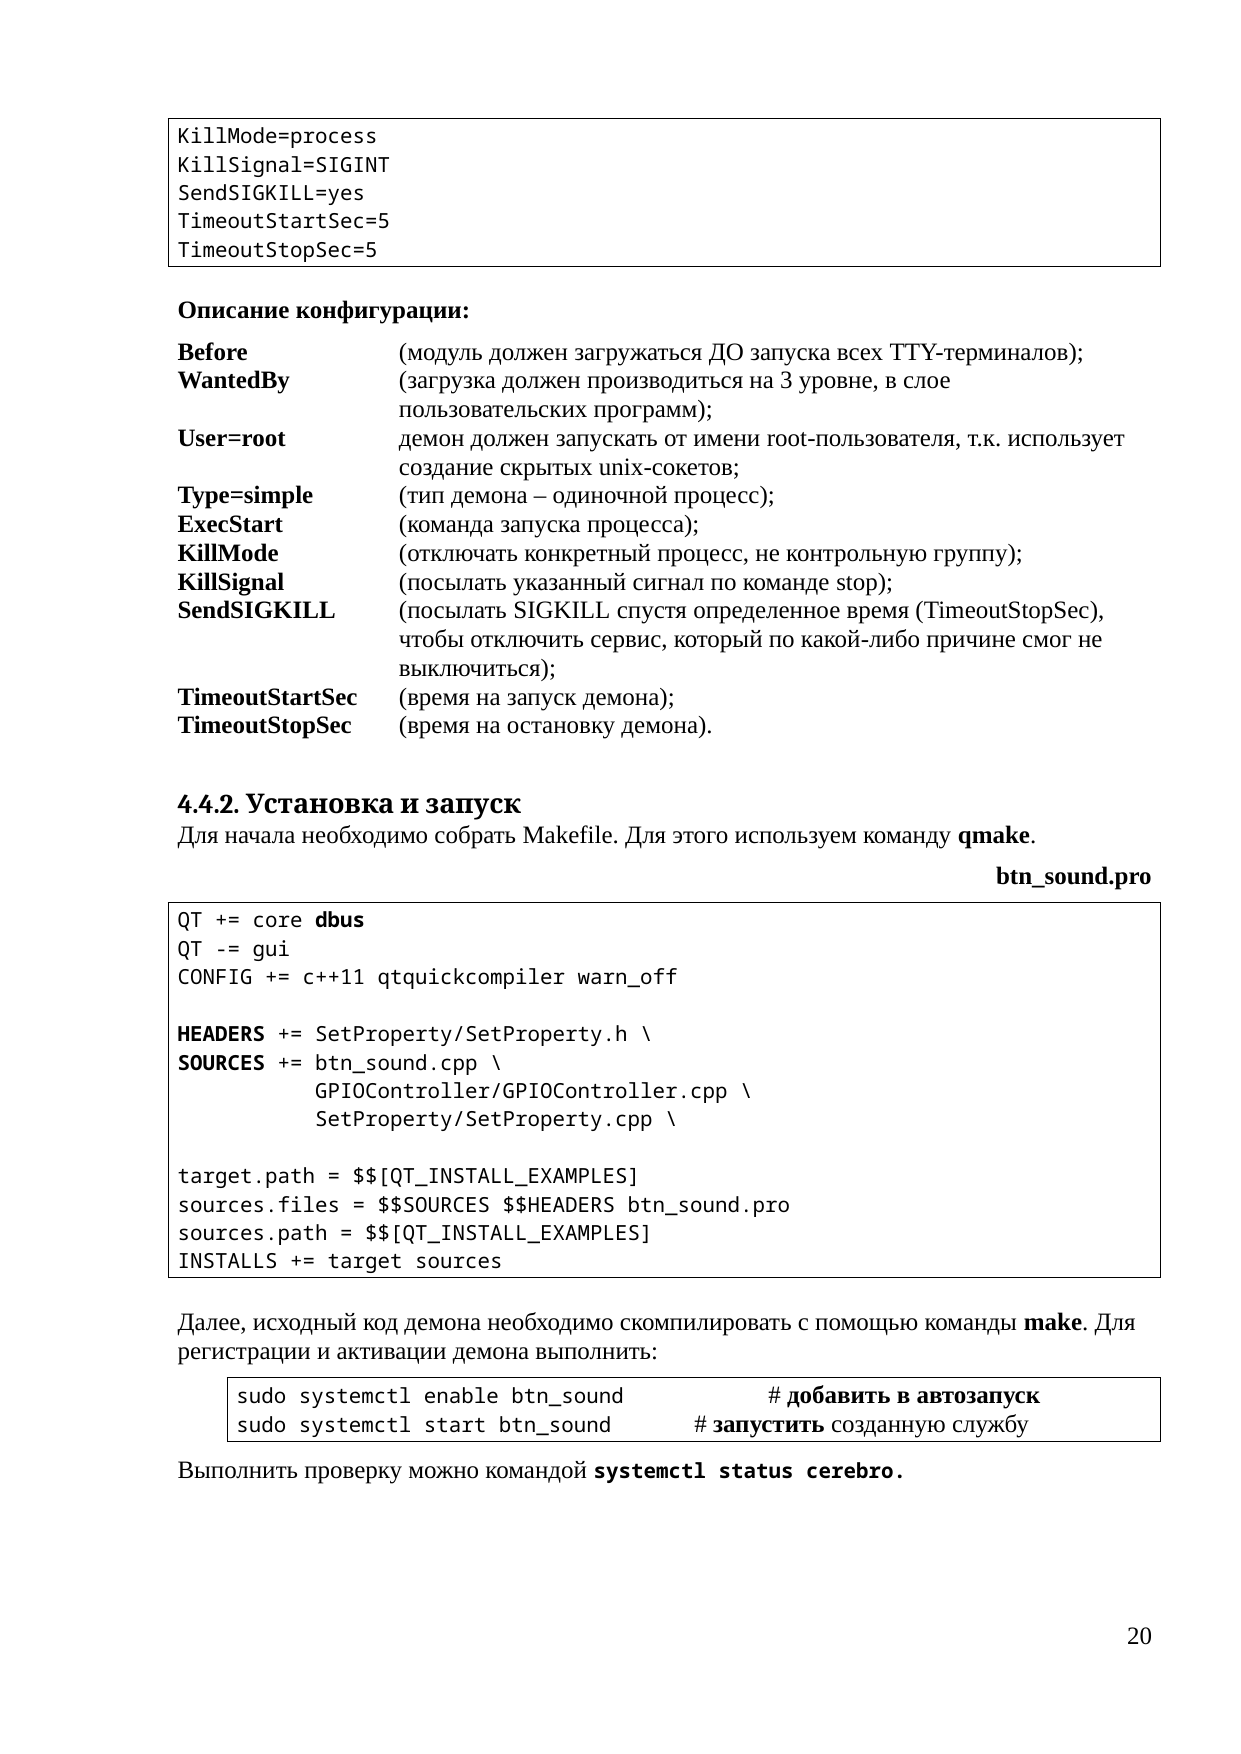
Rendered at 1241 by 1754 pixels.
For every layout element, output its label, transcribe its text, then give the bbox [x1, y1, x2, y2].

text TimeoutStartSec=5 [177, 207, 1152, 232]
text пользовательских программ); [325, 394, 1152, 423]
text QT -= gui [177, 934, 1152, 962]
subtitle 4.4.2. Установка и запуск [177, 789, 1152, 820]
text GPIOController/GPIOController.cpp \ [177, 1076, 1152, 1104]
text CONFIG += c++11 qtquickcompiler warn_off [177, 962, 1152, 991]
text TimeoutStopSec (время на остановку демона). [177, 710, 1152, 739]
text Before (модуль должен загружаться ДО запуска всех TTY-терминалов); [177, 337, 1152, 365]
text Для начала необходимо собрать Makefile. Для этого используем команду qmake. [177, 820, 1152, 848]
text Выполнить проверку можно командой systemctl status cerebro. [177, 1455, 1152, 1484]
text TimeoutStartSec (время на запуск демона); [177, 682, 1152, 710]
text sources.path = $$[QT_INSTALL_EXAMPLES] [177, 1218, 1152, 1243]
text TimeoutStopSec=5 [169, 232, 1160, 266]
text sources.files = $$SOURCES $$HEADERS btn_sound.pro [177, 1190, 1152, 1218]
text SendSIGKILL=yes [177, 178, 1152, 207]
text Type=simple (тип демона – одиночной процесс); [177, 480, 1152, 509]
text QT += core dbus [169, 903, 1160, 934]
text KillSignal (посылать указанный сигнал по команде stop); [177, 567, 1152, 595]
text Описание конфигурации: [177, 295, 1152, 324]
text User=root демон должен запускать от имени root-пользователя, т.к. использует создание скрытых unix-сокетов; [177, 423, 1152, 480]
text SetProperty/SetProperty.cpp \ [177, 1104, 1152, 1133]
text Далее, исходный код демона необходимо скомпилировать с помощью команды make. Для регистрации и активации демона выполнить: [177, 1307, 1152, 1364]
text выключиться); [325, 653, 1152, 682]
text чтобы отключить сервис, который по какой-либо причине смог не [325, 624, 1152, 653]
text KillSignal=SIGINT [177, 150, 1152, 178]
text sudo systemctl start btn_sound # запустить созданную службу [228, 1406, 1160, 1441]
text SendSIGKILL (посылать SIGKILL спустя определенное время (TimeoutStopSec), [177, 595, 1152, 624]
text target.path = $$[QT_INSTALL_EXAMPLES] [177, 1161, 1152, 1190]
text sudo systemctl enable btn_sound # добавить в автозапуск [228, 1378, 1160, 1406]
text INSTALLS += target sources [169, 1243, 1160, 1277]
text btn_sound.pro [177, 861, 1152, 890]
text SOURCES += btn_sound.cpp \ [177, 1048, 1152, 1076]
text WantedBy (загрузка должен производиться на 3 уровне, в слое [177, 365, 1152, 394]
text ExecStart (команда запуска процесса); [177, 509, 1152, 538]
text HEADERS += SetProperty/SetProperty.h \ [177, 1019, 1152, 1048]
text KillMode (отключать конкретный процесс, не контрольную группу); [177, 538, 1152, 567]
text KillMode=process [169, 119, 1160, 150]
